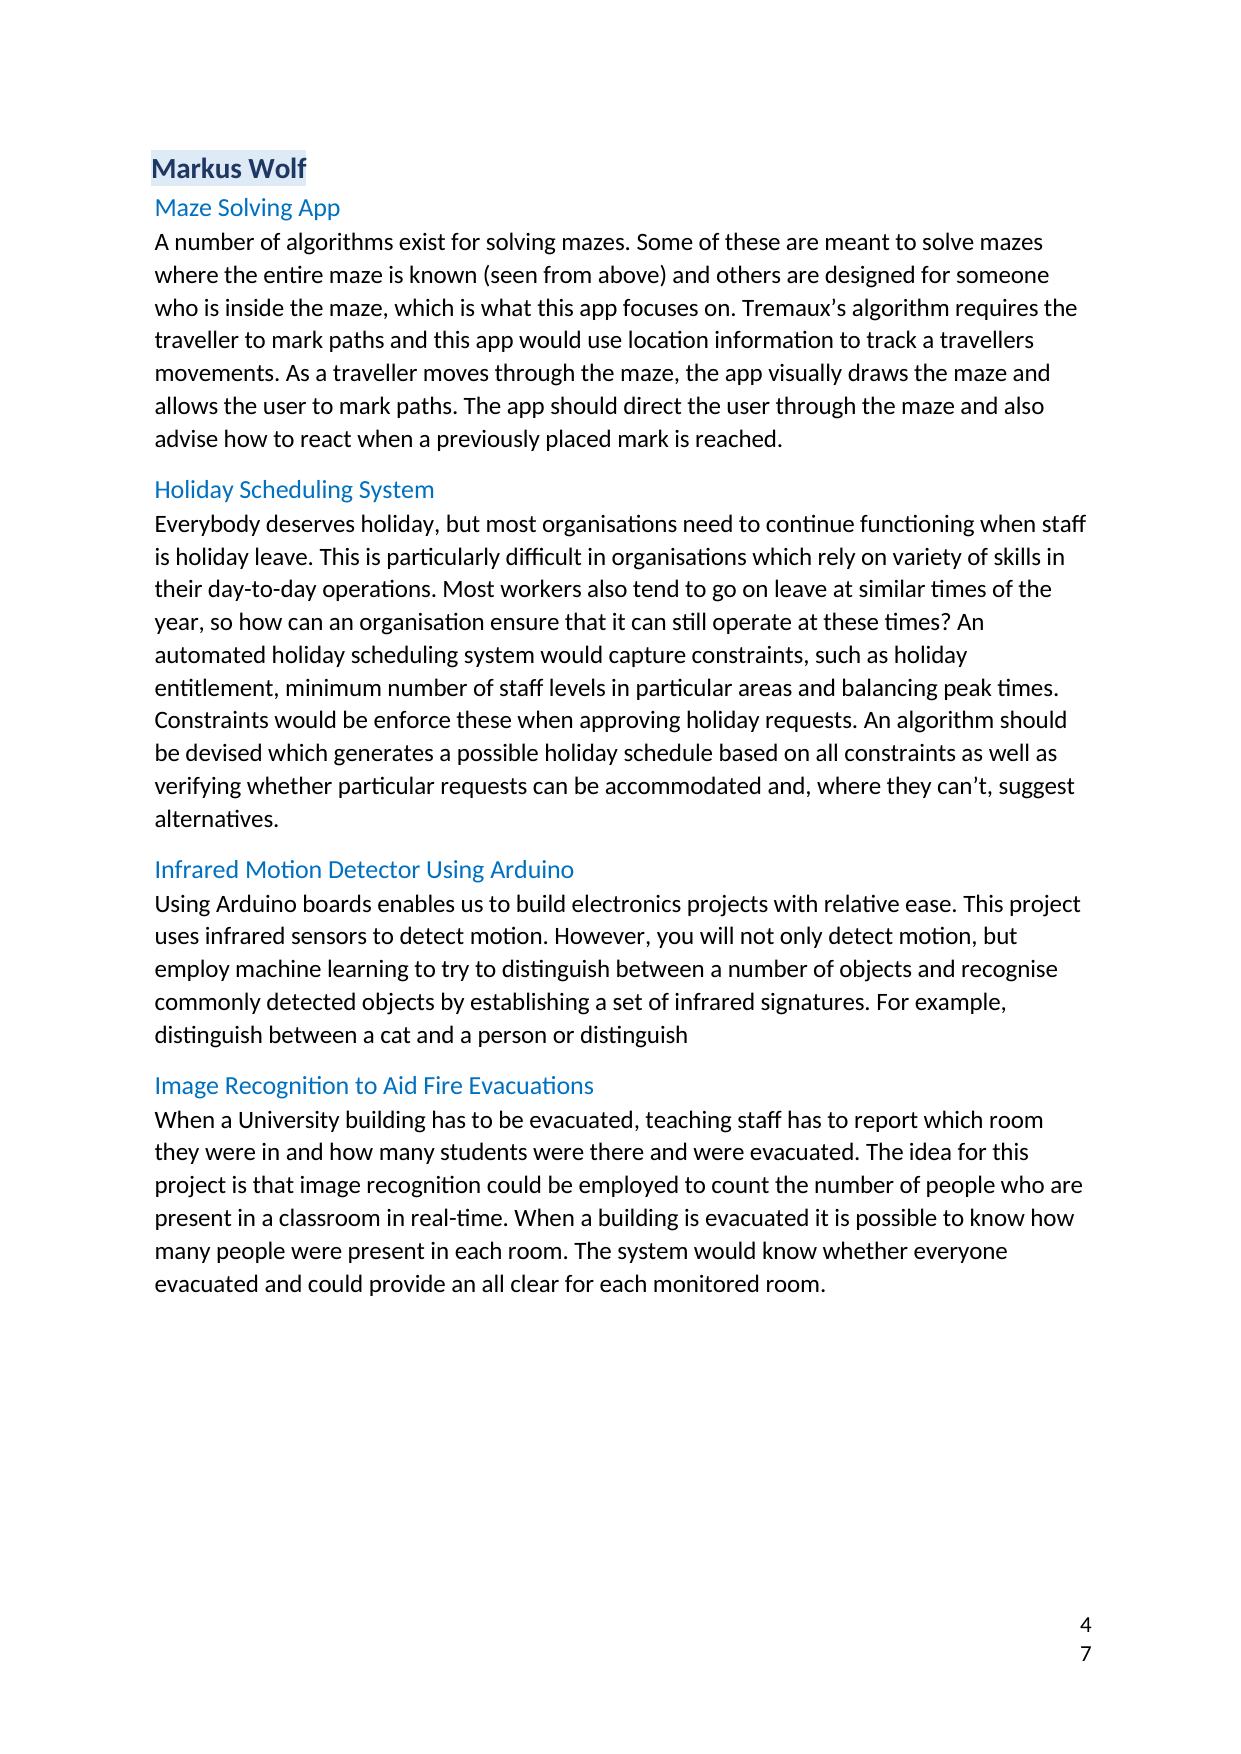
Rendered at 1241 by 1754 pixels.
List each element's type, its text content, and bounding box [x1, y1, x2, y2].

text Using Arduino boards enables us to build electronics projects with relative ease. This project [154, 888, 1089, 918]
text employ machine learning to try to distinguish between a number of objects and recognise [154, 953, 1067, 984]
text entitlement, minimum number of staff levels in particular areas and balancing peak times. [154, 672, 1069, 702]
text movements. As a traveller moves through the maze, the app visually draws the maze and [154, 357, 1058, 388]
text Infrared Motion Detector Using Arduino [154, 852, 594, 885]
text traveller to mark paths and this app would use location information to track a travellers [154, 325, 1042, 355]
text alternatives. [154, 803, 280, 833]
text Image Recognition to Aid Fire Evacuations [154, 1068, 615, 1101]
text 47 [1080, 1611, 1103, 1667]
text automated holiday scheduling system would capture constraints, such as holiday [154, 639, 974, 669]
text who is inside the maze, which is what this app focuses on. Tremaux’s algorithm requires the [154, 292, 1087, 322]
text be devised which generates a possible holiday schedule based on all constraints as well as [154, 737, 1065, 768]
text commonly detected objects by establishing a set of infrared signatures. For example, [154, 986, 1014, 1017]
text is holiday leave. This is particularly difficult in organisations which rely on variety of skills in [154, 541, 1076, 571]
text A number of algorithms exist for solving mazes. Some of these are meant to solve mazes [154, 226, 1051, 257]
text Everybody deserves holiday, but most organisations need to continue functioning when staff [154, 508, 1095, 538]
text distinguish between a cat and a person or distinguish [154, 1019, 693, 1049]
text Maze Solving App [154, 190, 348, 223]
text their day-to-day operations. Most workers also tend to go on leave at similar times of the [154, 573, 1061, 604]
text year, so how can an organisation ensure that it can still operate at these times? An [154, 606, 992, 637]
text advise how to react when a previously placed mark is reached. [154, 423, 789, 453]
text allows the user to mark paths. The app should direct the user through the maze and also [154, 390, 1053, 421]
text uses infrared sensors to detect motion. However, you will not only detect motion, but [154, 921, 1025, 951]
text Holiday Scheduling System [154, 472, 448, 505]
text When a University building has to be evacuated, teaching staff has to report which room [154, 1104, 1052, 1134]
text where the entire maze is known (seen from above) and others are designed for someone [154, 259, 1057, 289]
text verifying whether particular requests can be accommodated and, where they can’t, suggest [154, 770, 1083, 801]
text they were in and how many students were there and were evacuated. The idea for this [154, 1137, 1036, 1167]
text many people were present in each room. The system would know whether everyone [154, 1235, 1014, 1266]
text present in a classroom in real-time. When a building is evacuated it is possible to know how [154, 1202, 1083, 1233]
text Constraints would be enforce these when approving holiday requests. An algorithm should [154, 704, 1075, 735]
text evacuated and could provide an all clear for each monitored room. [154, 1268, 832, 1298]
text project is that image recognition could be employed to count the number of people who are [154, 1169, 1092, 1200]
